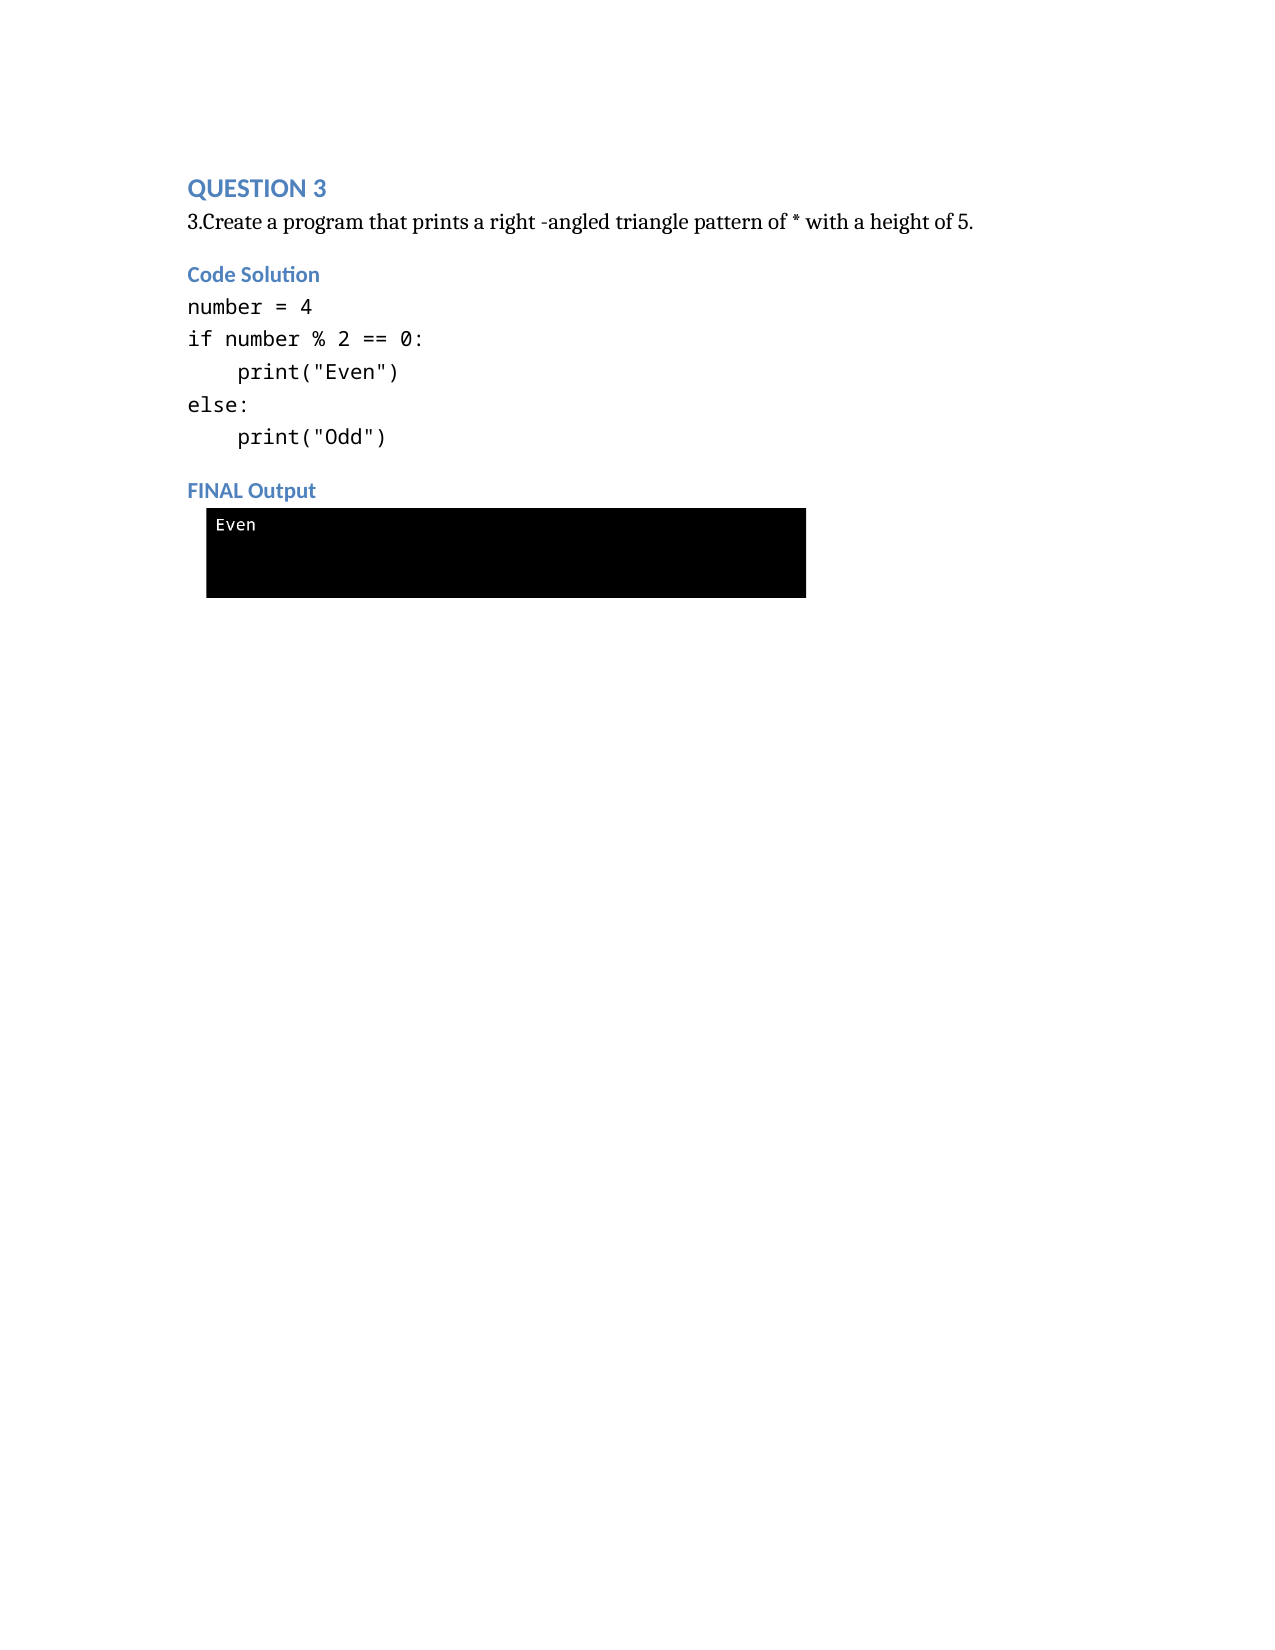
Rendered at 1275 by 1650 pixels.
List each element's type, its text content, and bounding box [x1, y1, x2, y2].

picture [206, 508, 807, 598]
subtitle FINAL Output [187, 476, 1087, 504]
text number = 4 if number % 2 == 0: print("Even") else: print("Odd") [187, 292, 1087, 451]
text 3.Create a program that prints a right -angled triangle pattern of * with a height of 5. [187, 209, 1087, 235]
subtitle Code Solution [187, 260, 1087, 288]
subtitle QUESTION 3 [187, 171, 1087, 204]
